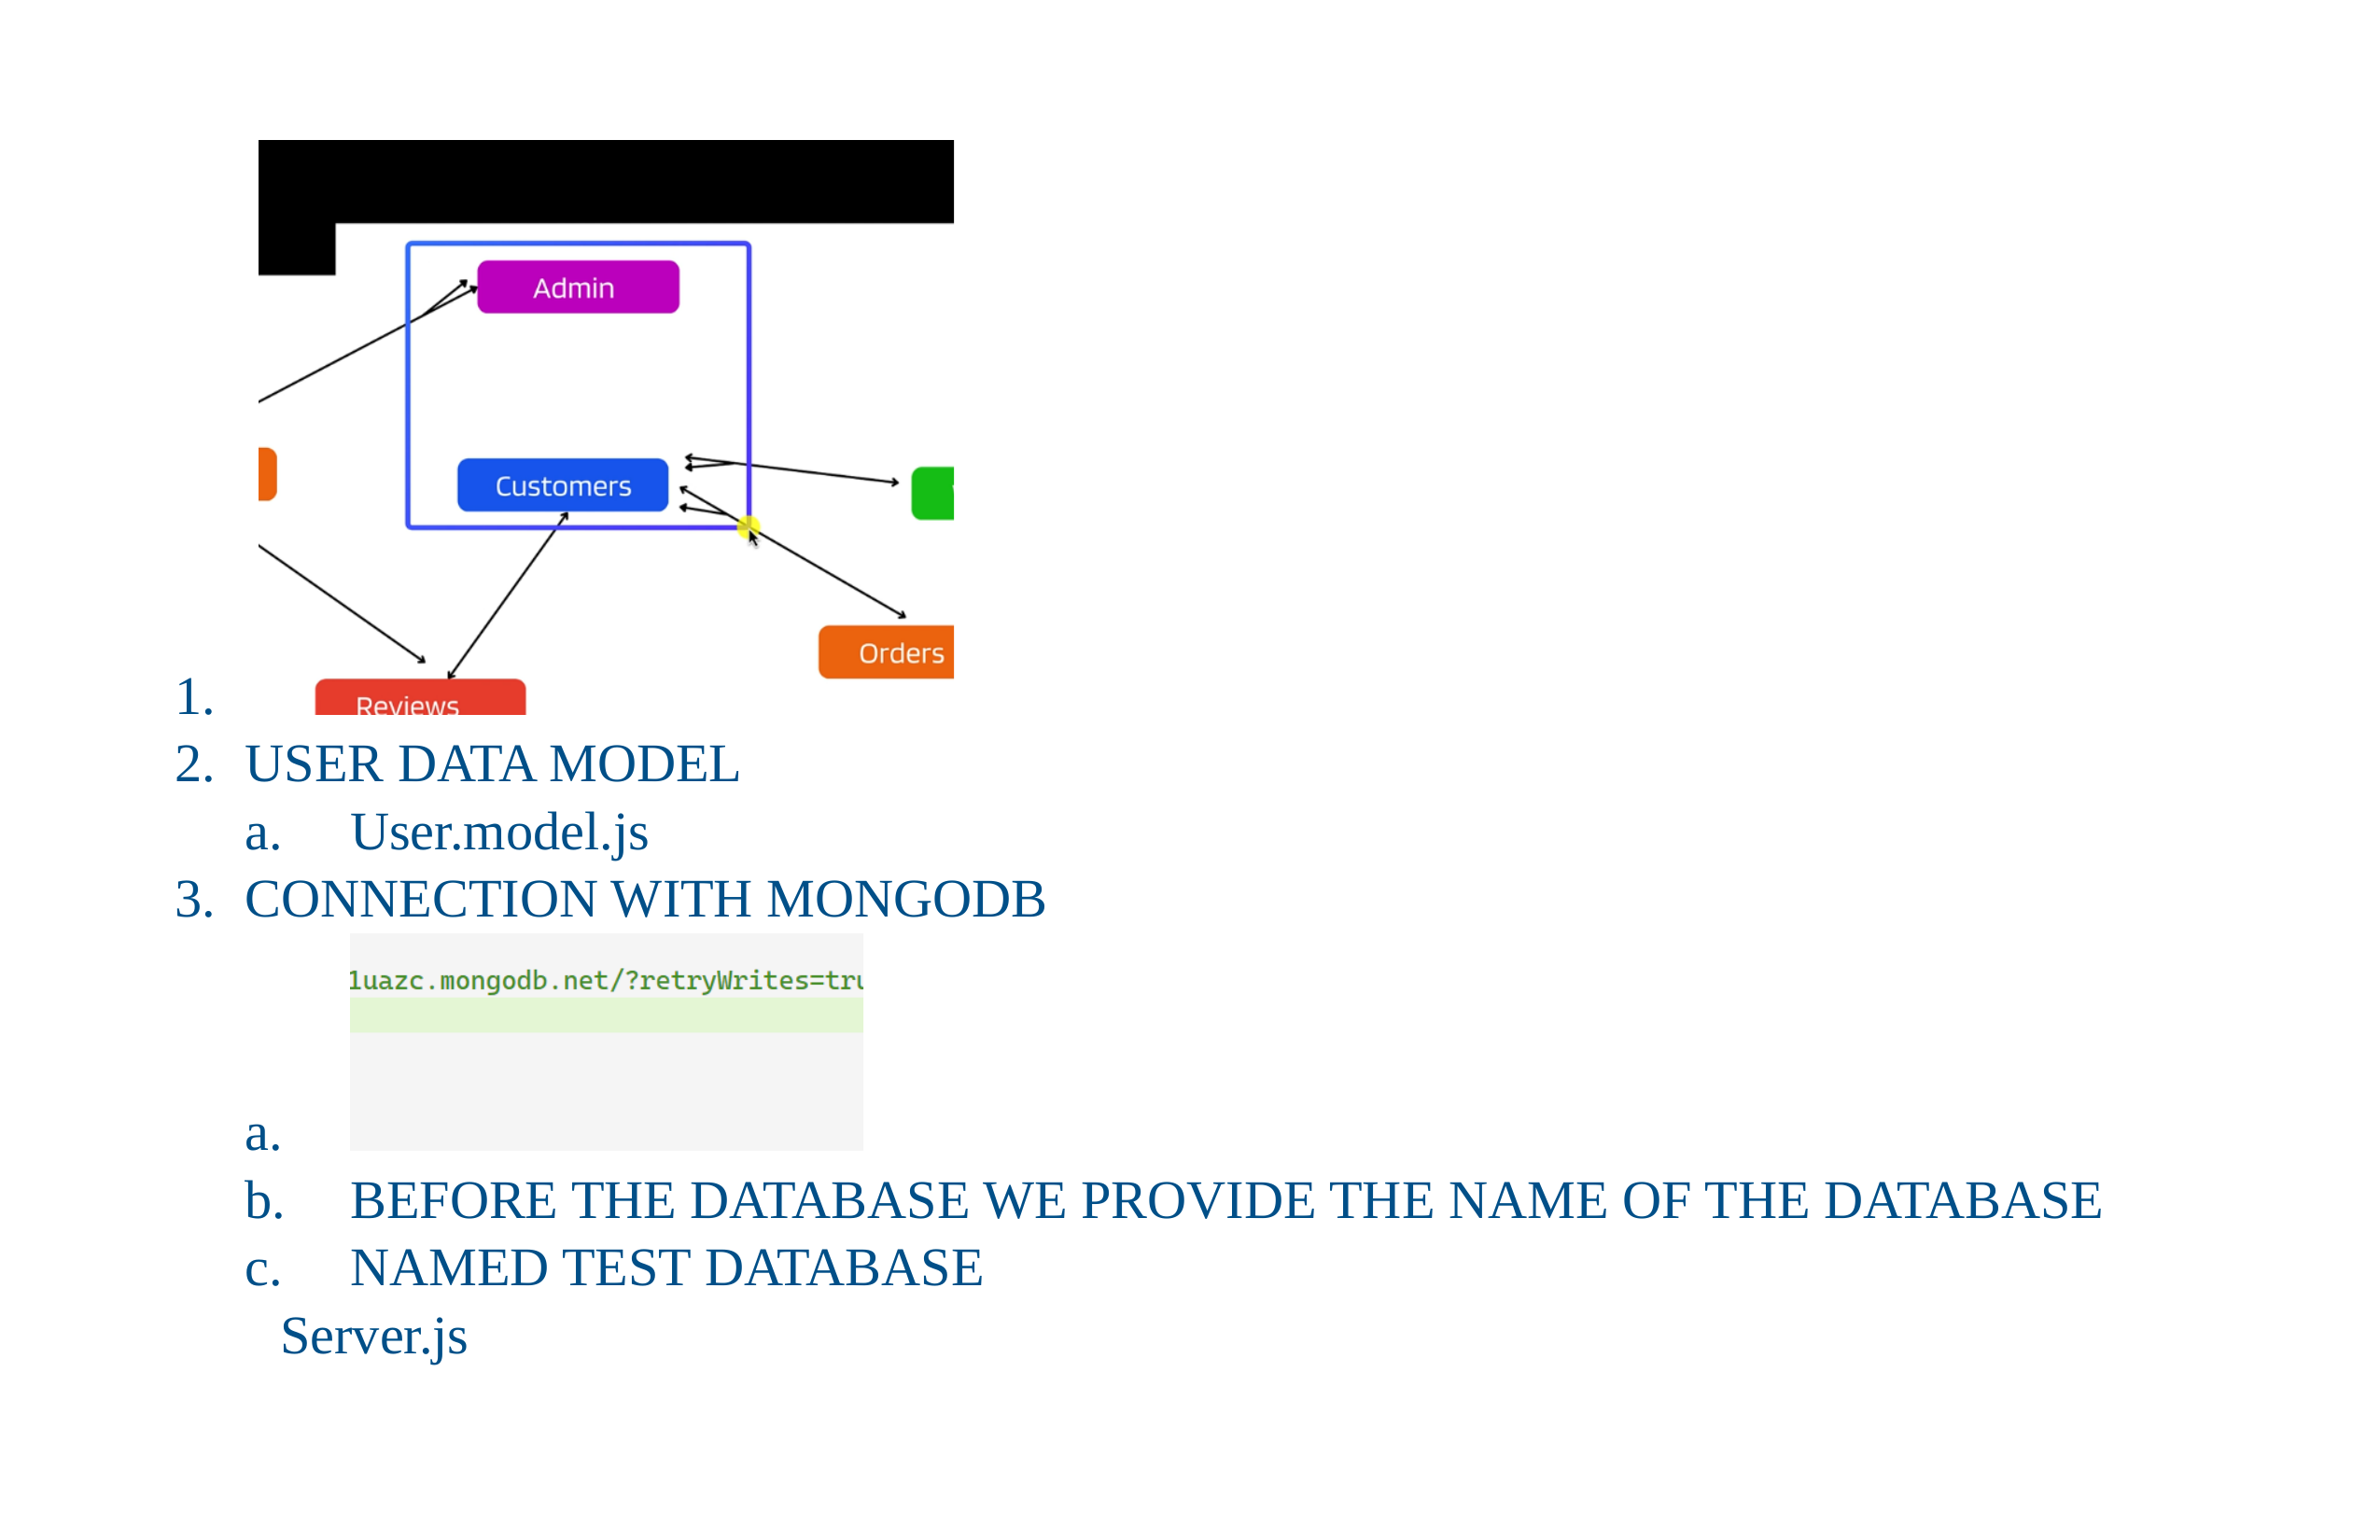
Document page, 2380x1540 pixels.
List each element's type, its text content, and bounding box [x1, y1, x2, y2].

list NAMED TEST DATABASE [245, 1235, 2240, 1297]
list User.model.js [245, 798, 2240, 861]
picture [259, 140, 955, 715]
picture [350, 933, 864, 1151]
list Server.js [280, 1302, 2240, 1365]
list CONNECTION WITH MONGODB [175, 866, 2240, 929]
list USER DATA MODEL [175, 731, 2240, 793]
list BEFORE THE DATABASE WE PROVIDE THE NAME OF THE DATABASE [245, 1168, 2240, 1230]
